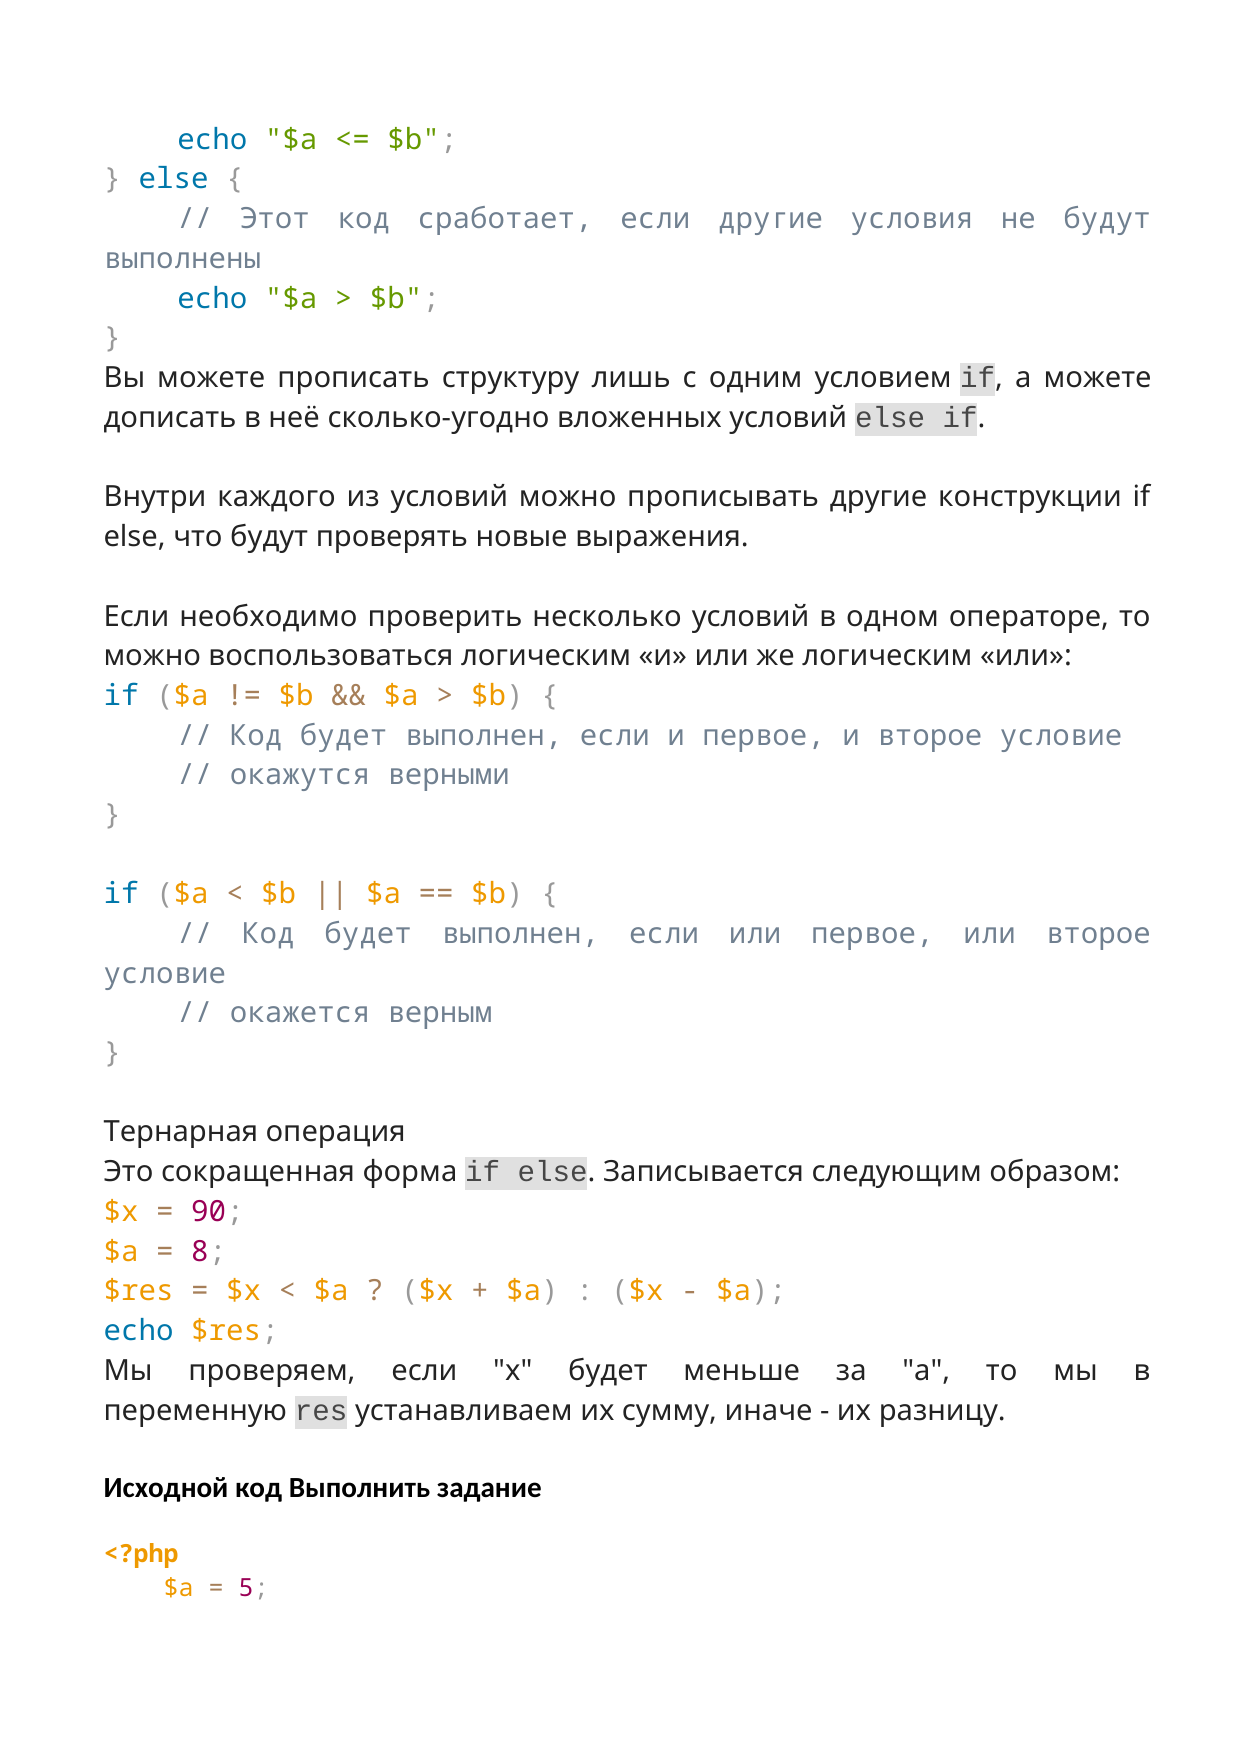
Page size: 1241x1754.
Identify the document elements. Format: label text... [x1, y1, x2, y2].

text Вы можете прописать структуру лишь с одним условием if, а можете дописать в неё сколько-угодно вложенных условий else if. [103, 356, 1152, 436]
text // Код будет выполнен, если или первое, или второе условие [103, 912, 1152, 992]
text $a = 8; [103, 1230, 1152, 1270]
text if ($a < $b || $a == $b) { [103, 873, 1152, 912]
text Внутри каждого из условий можно прописывать другие конструкции if else, что будут проверять новые выражения. [103, 476, 1152, 555]
text echo $res; [103, 1309, 1152, 1349]
text $x = 90; [103, 1190, 1152, 1230]
text Это сокращенная форма if else. Записывается следующим образом: [103, 1150, 1152, 1190]
text } [103, 1031, 1152, 1071]
text <?php [103, 1536, 1152, 1569]
text $res = $x < $a ? ($x + $a) : ($x - $a); [103, 1270, 1152, 1309]
text echo "$a <= $b"; [103, 118, 1152, 158]
text if ($a != $b && $a > $b) { [103, 674, 1152, 714]
text } [103, 317, 1152, 356]
text Мы проверяем, если "x" будет меньше за "a", то мы в переменную res устанавливаем их сумму, иначе - их разницу. [103, 1349, 1152, 1429]
text echo "$a > $b"; [103, 277, 1152, 317]
text Исходной код Выполнить задание [103, 1469, 1152, 1505]
text Тернарная операция [103, 1111, 1152, 1150]
text // Код будет выполнен, если и первое, и второе условие [103, 714, 1152, 753]
text } else { [103, 158, 1152, 197]
text Если необходимо проверить несколько условий в одном операторе, то можно воспользоваться логическим «и» или же логическим «или»: [103, 595, 1152, 674]
text } [103, 793, 1152, 833]
text // Этот код сработает, если другие условия не будут выполнены [103, 197, 1152, 277]
text // окажется верным [103, 992, 1152, 1031]
text // окажутся верными [103, 753, 1152, 793]
text $a = 5; [103, 1569, 1152, 1604]
